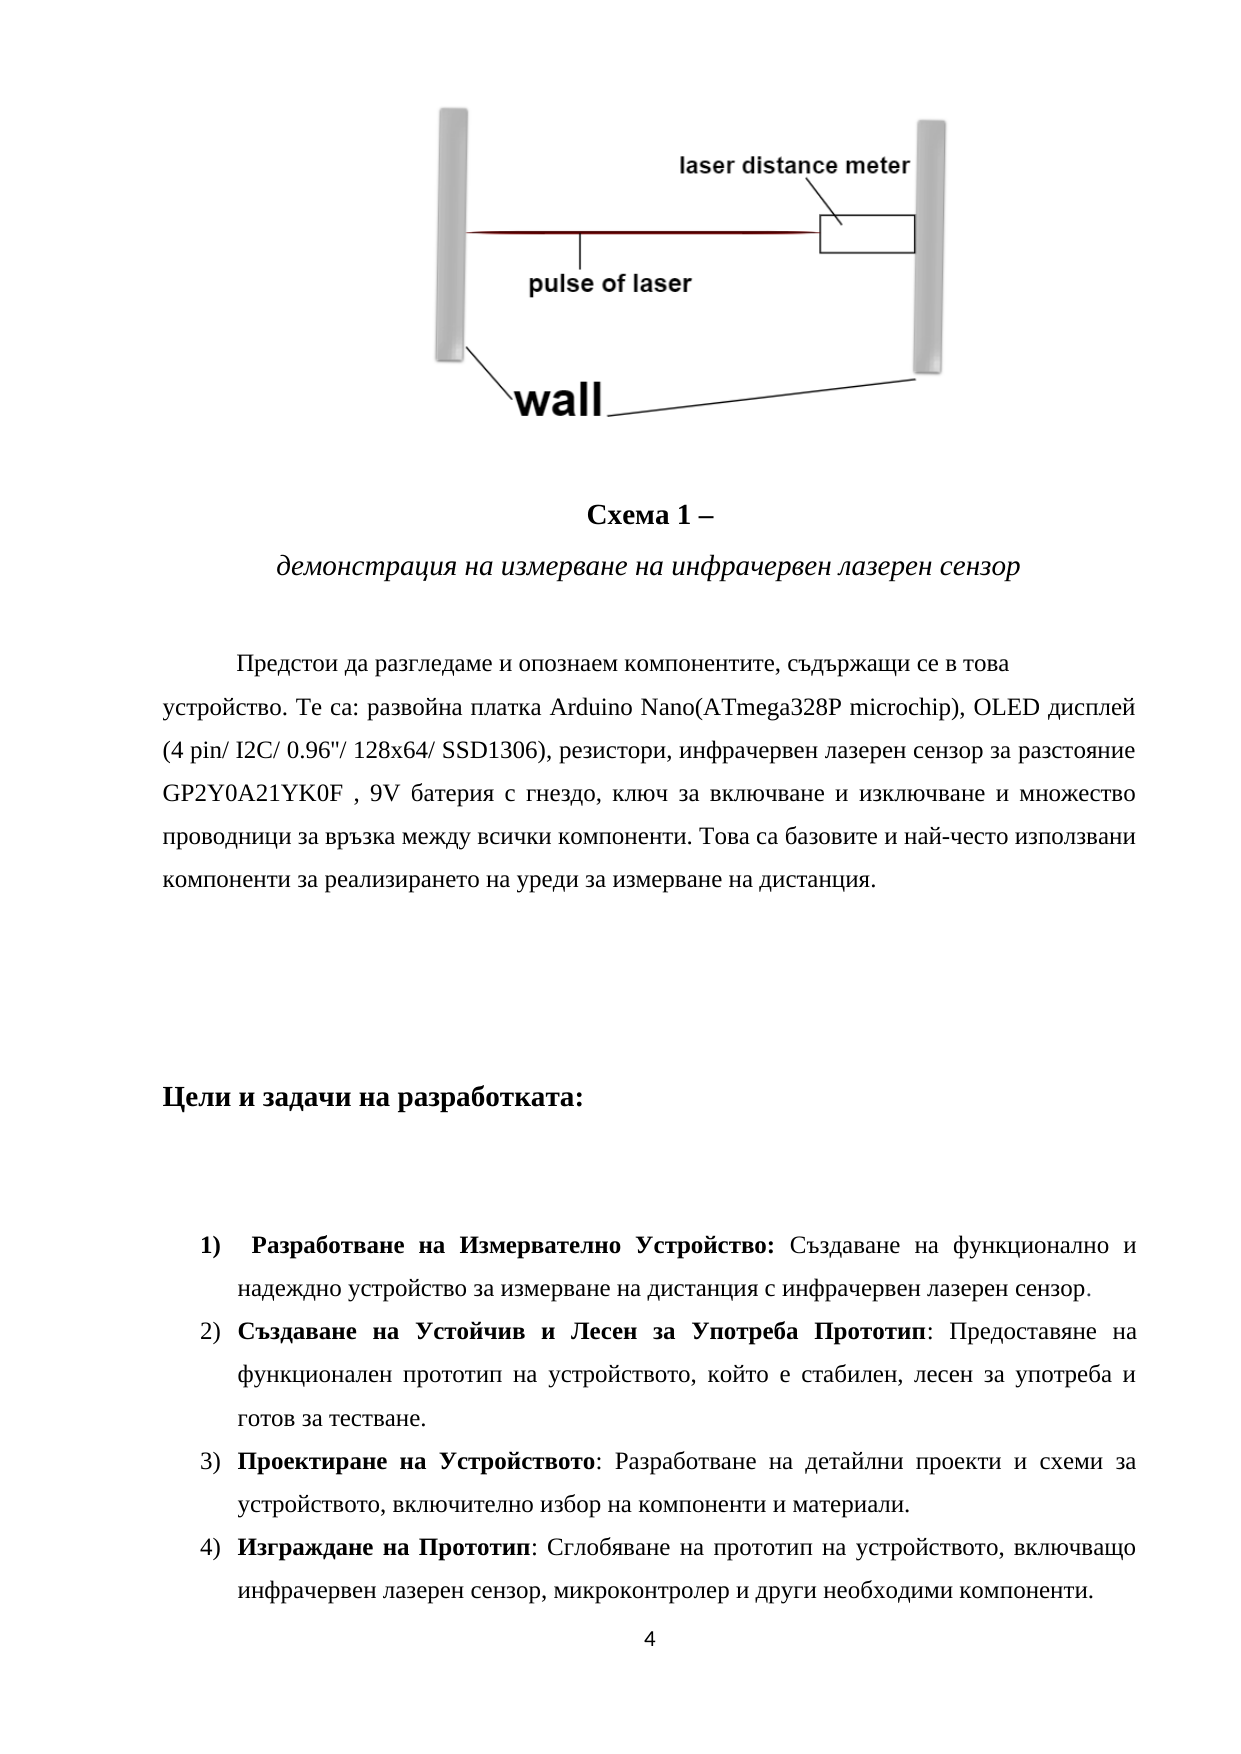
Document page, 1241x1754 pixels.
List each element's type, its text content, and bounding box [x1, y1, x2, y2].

list Разработване на Измервателно Устройство: Създаване на функционално и надеждно устройство за измерване на дистанция с инфрачервен лазерен сензор. [200, 1230, 1137, 1302]
text демонстрация на измерване на инфрачервен лазерен сензор [162, 548, 1137, 581]
list Проектиране на Устройството: Разработване на детайлни проекти и схеми за устройството, включително избор на компоненти и материали. [200, 1446, 1137, 1518]
list Изграждане на Прототип: Сглобяване на прототип на устройството, включващо инфрачервен лазерен сензор, микроконтролер и други необходими компоненти. [200, 1532, 1137, 1604]
text устройство. Те са: развойна платка Arduino Nano(ATmega328P microchip), OLED дисплей (4 pin/ I2C/ 0.96''/ 128x64/ SSD1306), резистори, инфрачервен лазерен сензор за разстояние GP2Y0A21YK0F , 9V батерия с гнездо, ключ за включване и изключване и множество проводници за връзка между всички компоненти. Това са базовите и най-често използвани компоненти за реализирането на уреди за измерване на дистанция. [162, 692, 1137, 893]
list Създаване на Устойчив и Лесен за Употреба Прототип: Предоставяне на функционален прототип на устройството, който е стабилен, лесен за употреба и готов за тестване. [200, 1316, 1137, 1431]
text Схема 1 – [162, 497, 1137, 531]
picture [390, 88, 975, 433]
text Предстои да разгледаме и опознаем компонентите, съдържащи се в това [162, 648, 1128, 677]
text Цели и задачи на разработката: [162, 1079, 1137, 1113]
